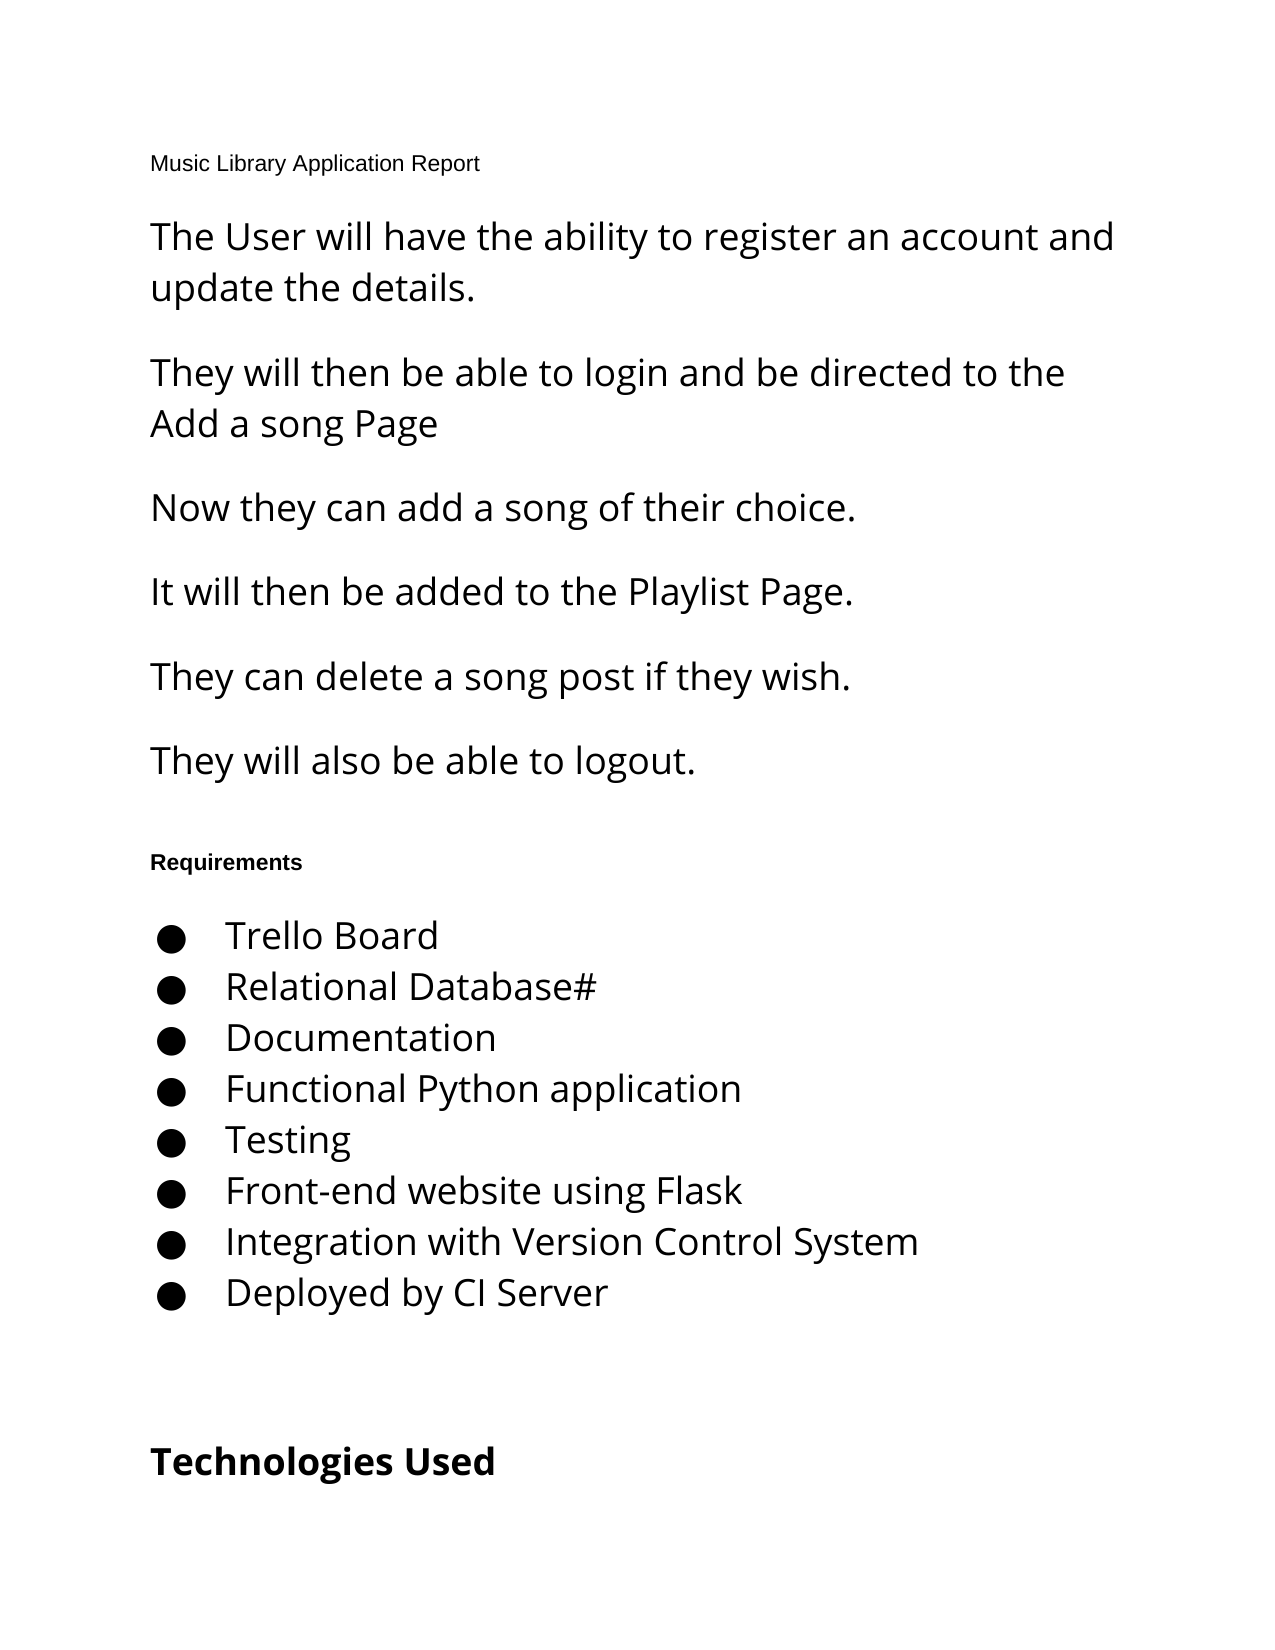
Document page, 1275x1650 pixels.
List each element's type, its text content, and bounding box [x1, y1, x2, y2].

list Functional Python application [187, 1062, 1125, 1113]
text They will also be able to logout. [150, 734, 1125, 785]
list Trello Board [187, 909, 1125, 960]
text They can delete a song post if they wish. [150, 650, 1125, 701]
text It will then be added to the Playlist Page. [150, 566, 1125, 617]
list Relational Database# [187, 960, 1125, 1011]
list Testing [187, 1113, 1125, 1164]
text Technologies Used [150, 1435, 1125, 1486]
list Integration with Version Control System [187, 1216, 1125, 1267]
text The User will have the ability to register an account and update the details. [150, 210, 1125, 312]
text They will then be able to login and be directed to the Add a song Page [150, 346, 1125, 448]
text Now they can add a song of their choice. [150, 481, 1125, 532]
text Requirements [150, 849, 1125, 875]
list Front-end website using Flask [187, 1164, 1125, 1216]
list Deployed by CI Server [187, 1267, 1125, 1318]
text Music Library Application Report [150, 150, 1125, 176]
list Documentation [187, 1011, 1125, 1062]
